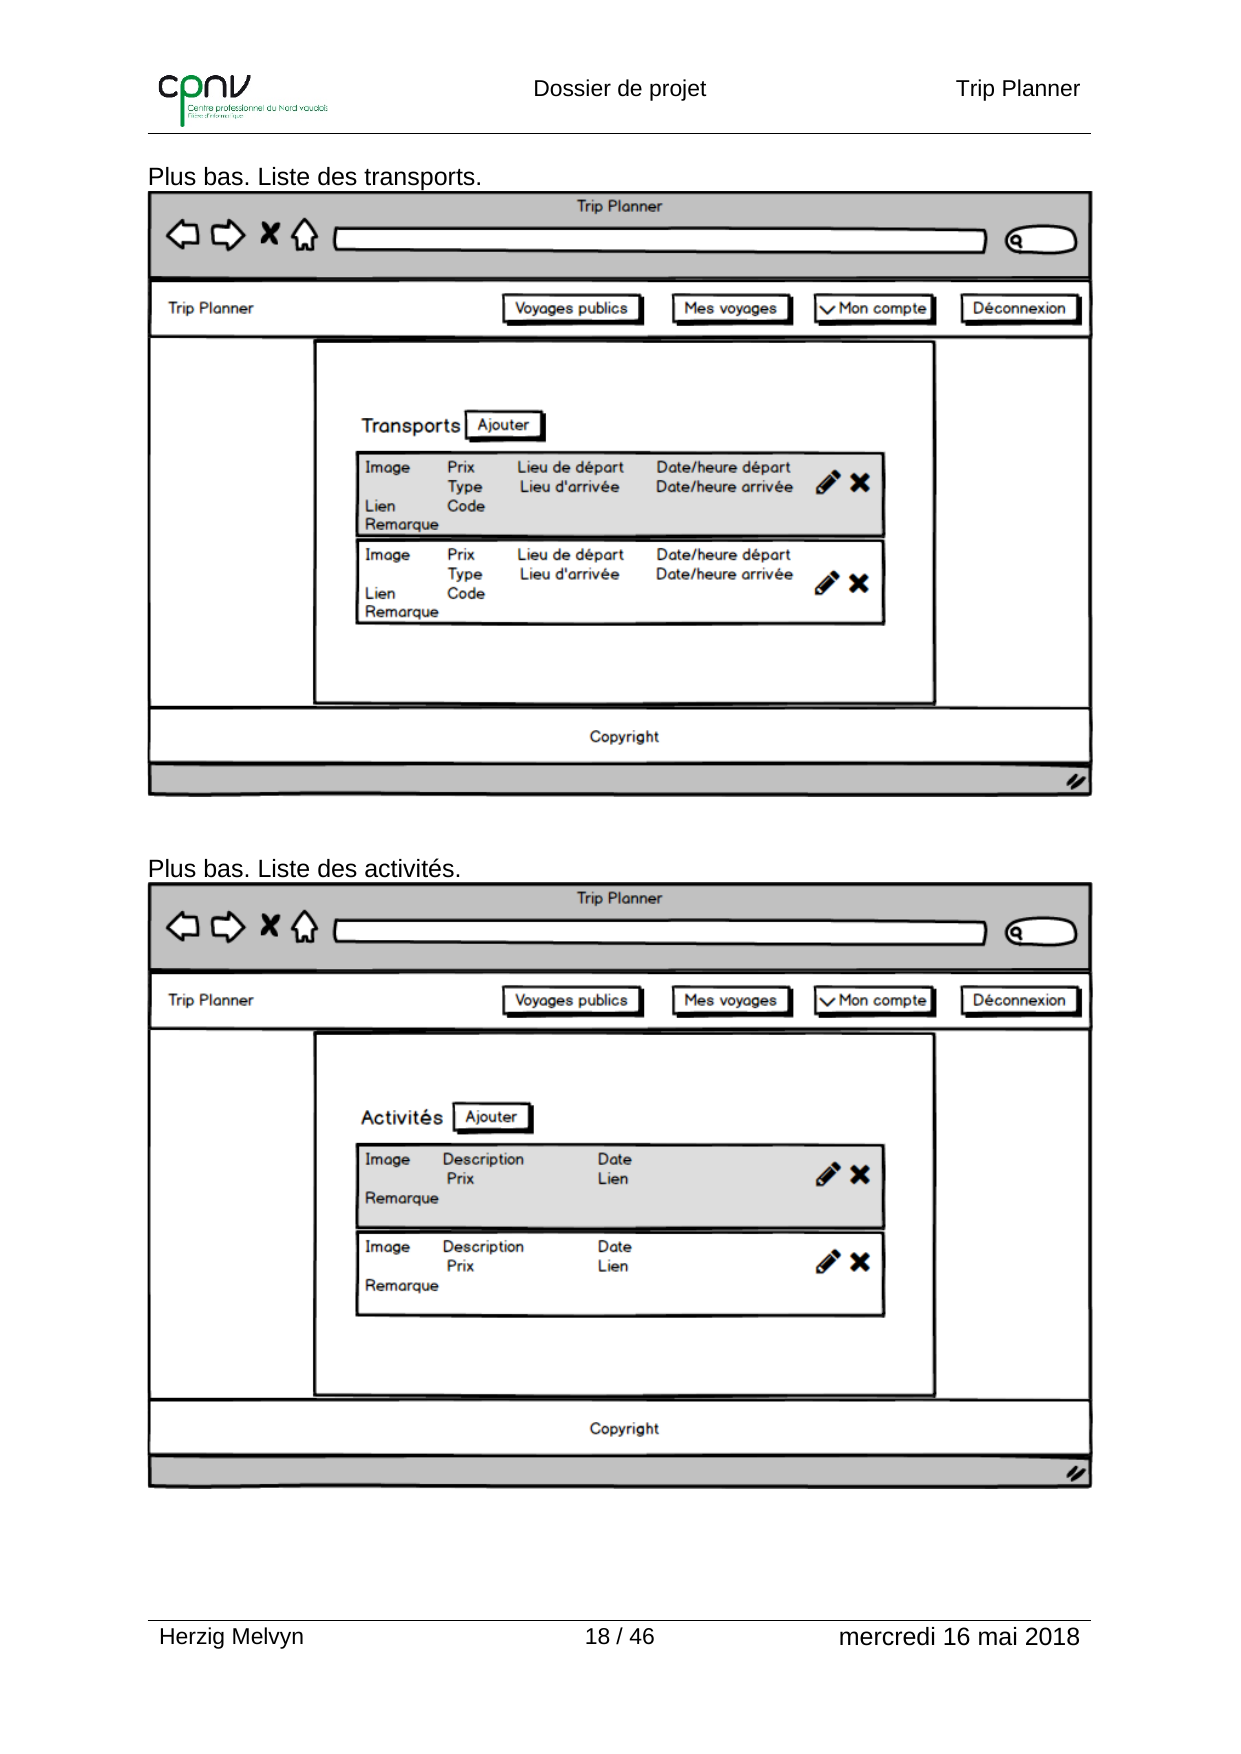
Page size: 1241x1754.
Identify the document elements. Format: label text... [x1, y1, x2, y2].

picture [147, 882, 1093, 1489]
text Plus bas. Liste des activités. [148, 854, 1092, 882]
picture [147, 191, 1093, 797]
text Plus bas. Liste des transports. [148, 162, 1092, 191]
picture [158, 75, 328, 127]
